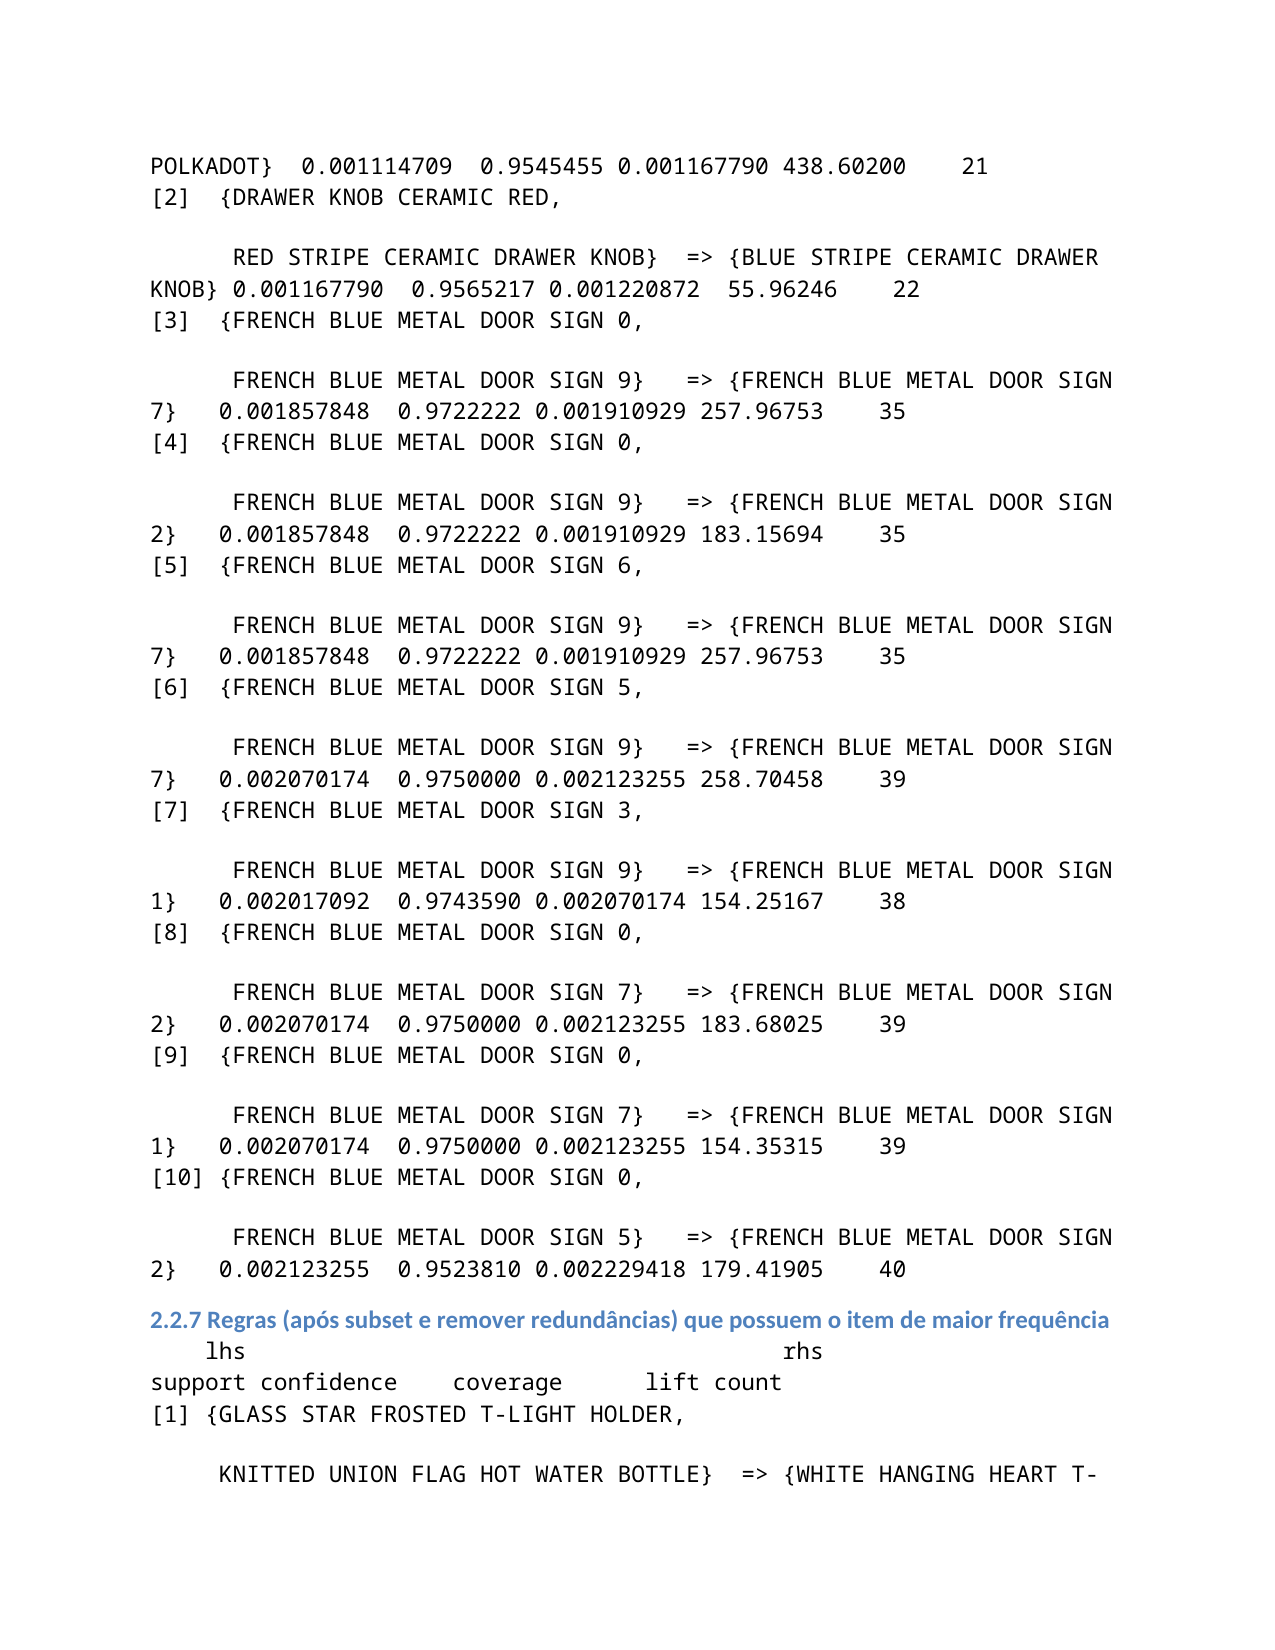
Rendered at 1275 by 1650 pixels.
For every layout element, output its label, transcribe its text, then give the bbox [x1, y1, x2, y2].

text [150, 1335, 1125, 1489]
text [150, 150, 1125, 1284]
subtitle 2.2.7 Regras (após subset e remover redundâncias) que possuem o item de maior frequência [150, 1304, 1125, 1335]
